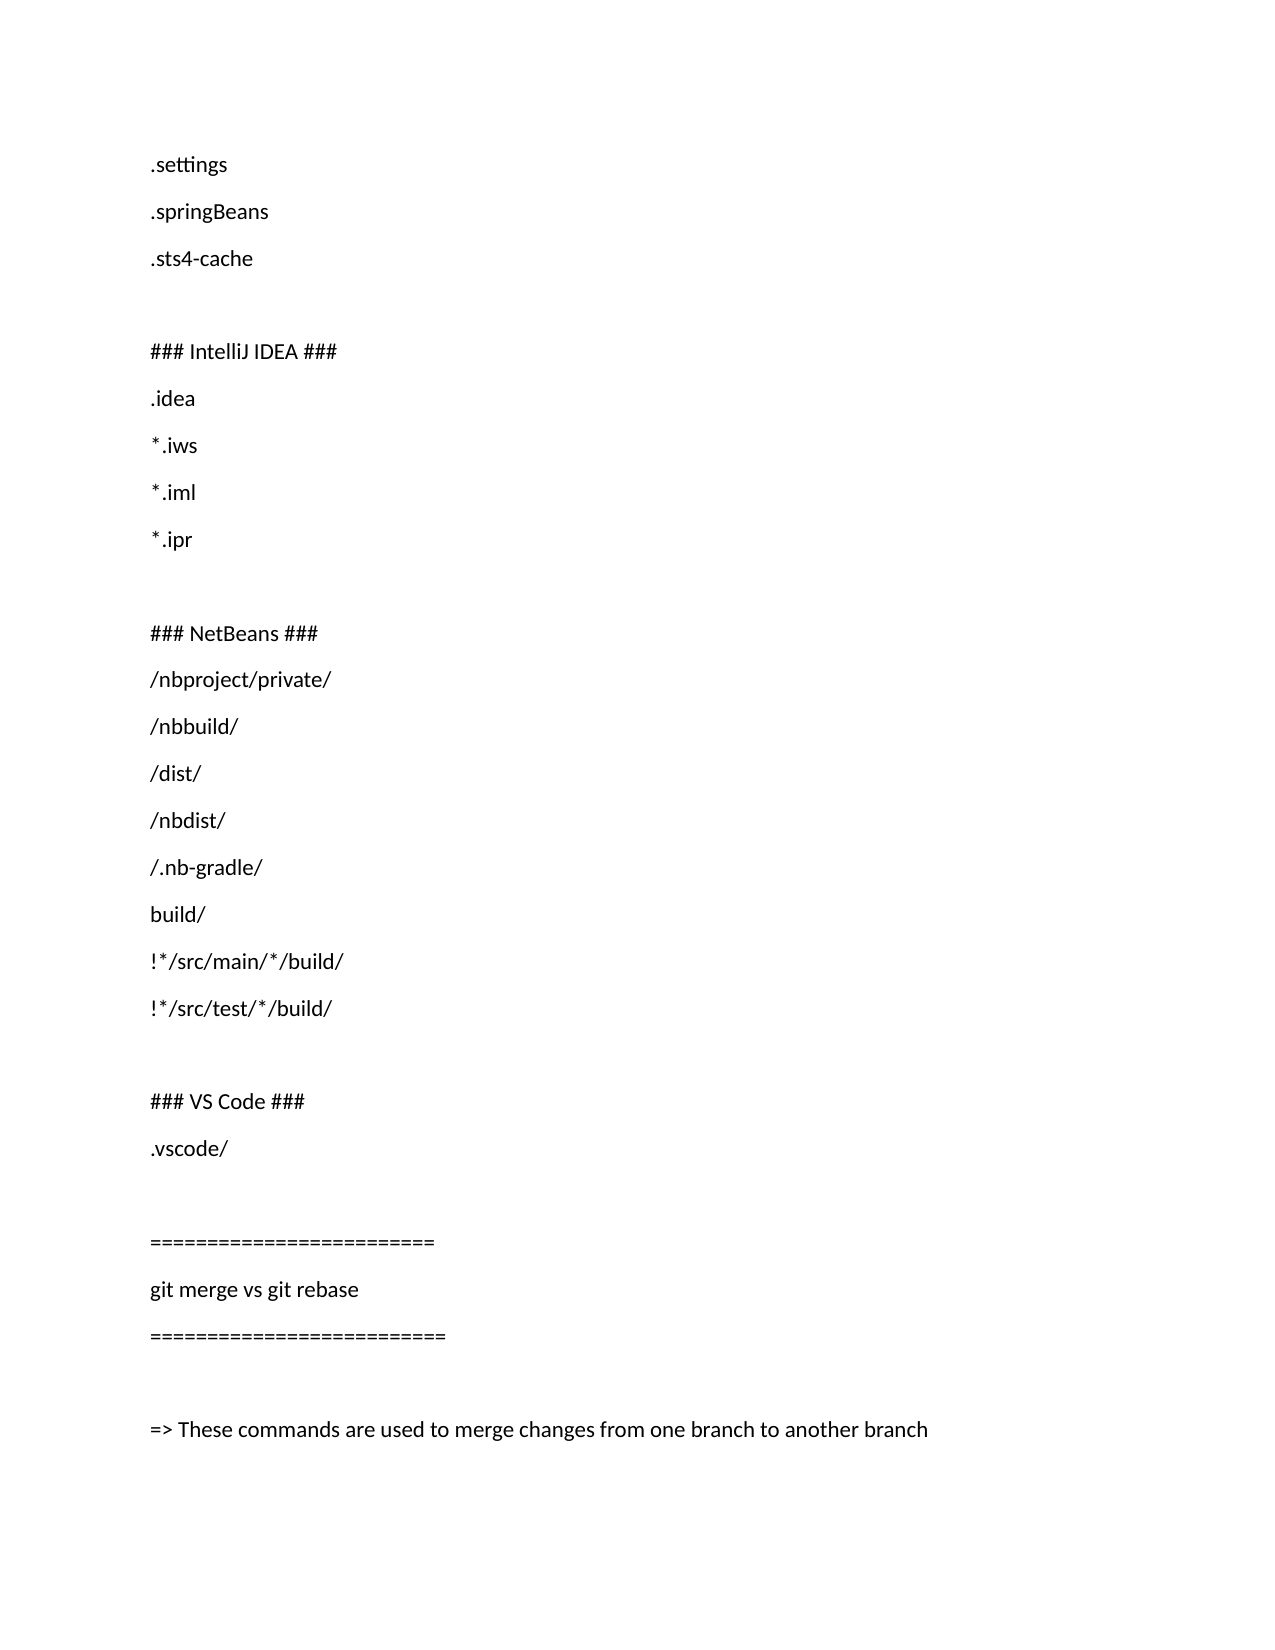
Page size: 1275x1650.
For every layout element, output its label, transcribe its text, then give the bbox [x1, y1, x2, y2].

text /nbbuild/ [150, 712, 1125, 741]
text *.iws [150, 431, 1125, 459]
text /nbdist/ [150, 806, 1125, 834]
text !*/src/test/*/build/ [150, 994, 1125, 1022]
text /nbproject/private/ [150, 666, 1125, 694]
text ### VS Code ### [150, 1087, 1125, 1116]
text .settings [150, 150, 1125, 178]
text /.nb-gradle/ [150, 853, 1125, 881]
text ========================== [150, 1322, 1125, 1350]
text ========================= [150, 1228, 1125, 1256]
text build/ [150, 900, 1125, 928]
text .springBeans [150, 197, 1125, 225]
text ### IntelliJ IDEA ### [150, 337, 1125, 366]
text git merge vs git rebase [150, 1275, 1125, 1303]
text .sts4-cache [150, 244, 1125, 272]
text !*/src/main/*/build/ [150, 947, 1125, 975]
text .idea [150, 384, 1125, 412]
text .vscode/ [150, 1134, 1125, 1162]
text *.iml [150, 478, 1125, 506]
text /dist/ [150, 759, 1125, 787]
text ### NetBeans ### [150, 619, 1125, 647]
text *.ipr [150, 525, 1125, 553]
text => These commands are used to merge changes from one branch to another branch [150, 1416, 1125, 1444]
